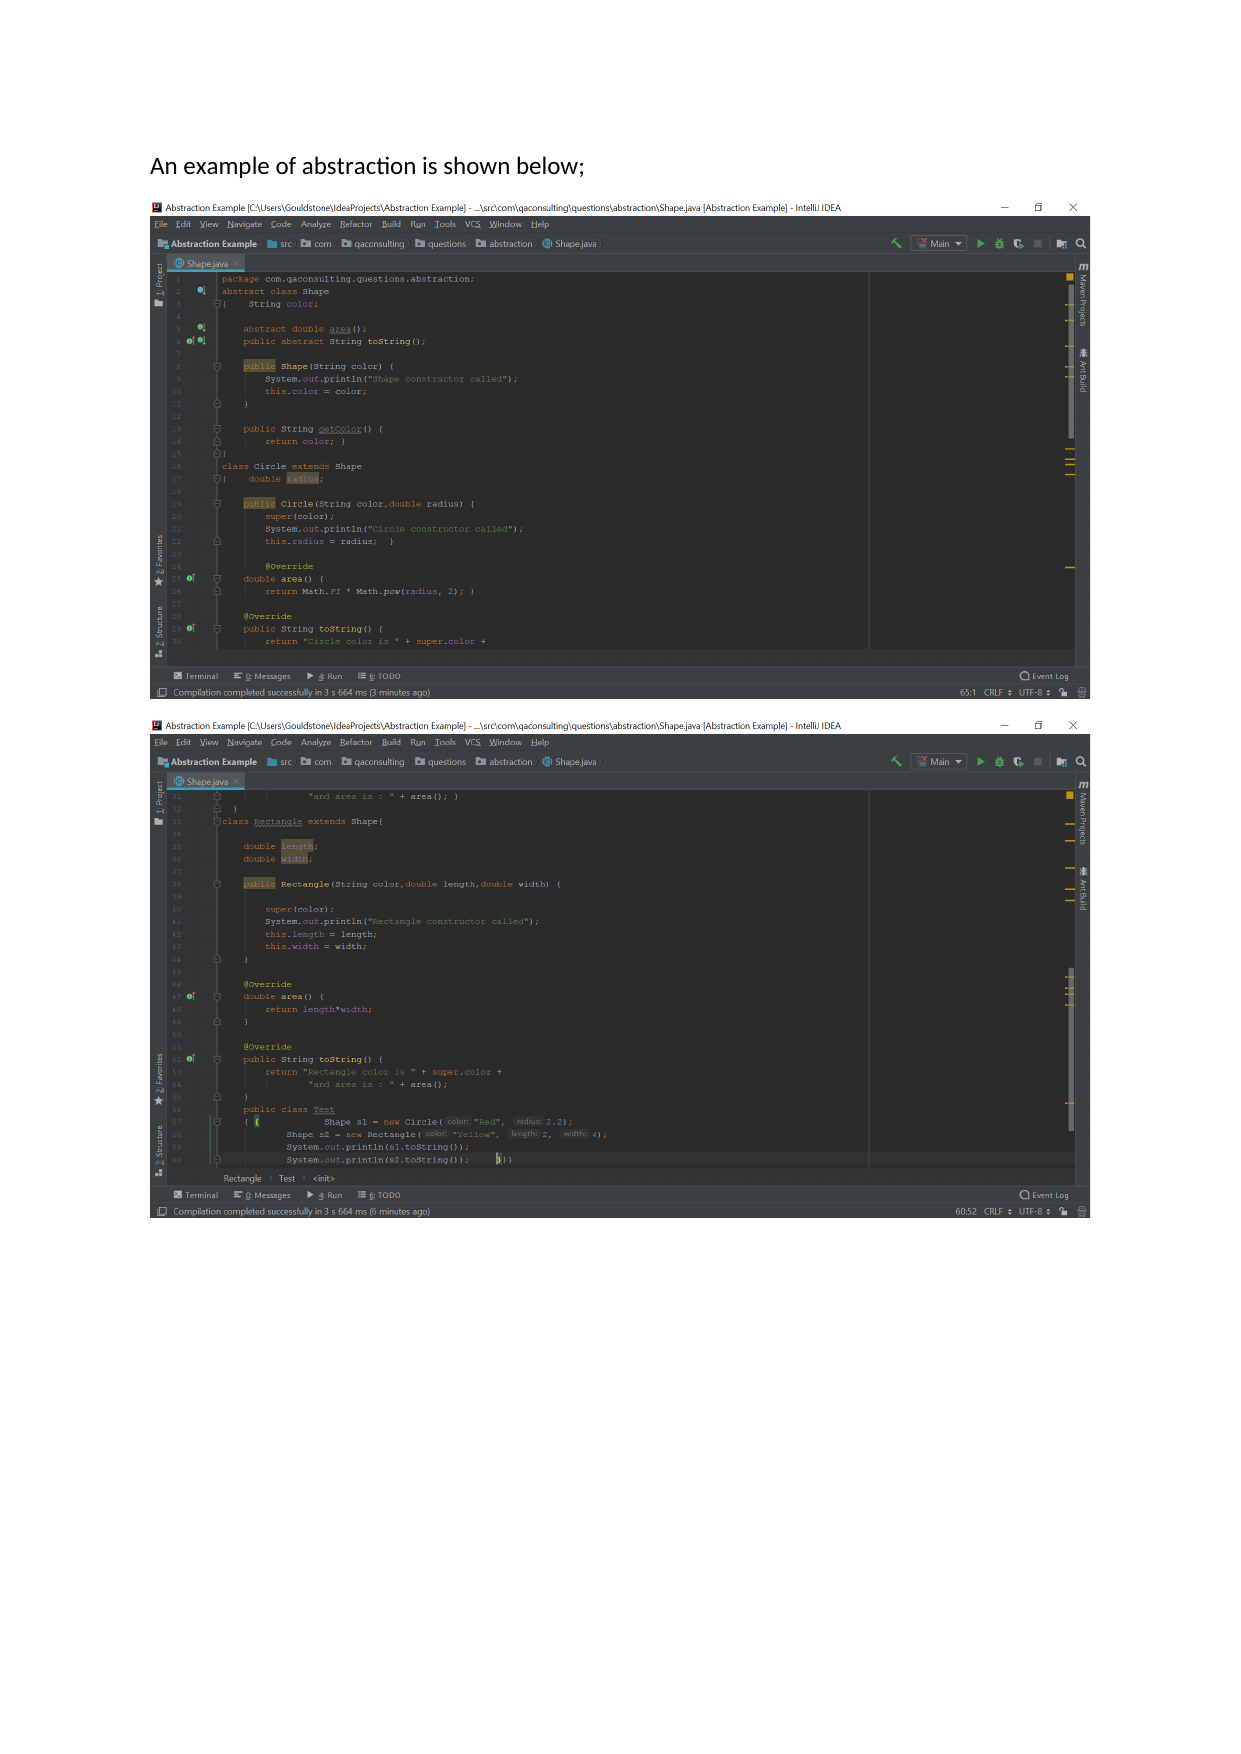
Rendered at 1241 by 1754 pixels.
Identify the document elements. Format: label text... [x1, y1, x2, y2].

picture [150, 717, 1091, 1218]
picture [150, 199, 1091, 699]
text An example of abstraction is shown below; [150, 150, 1090, 181]
